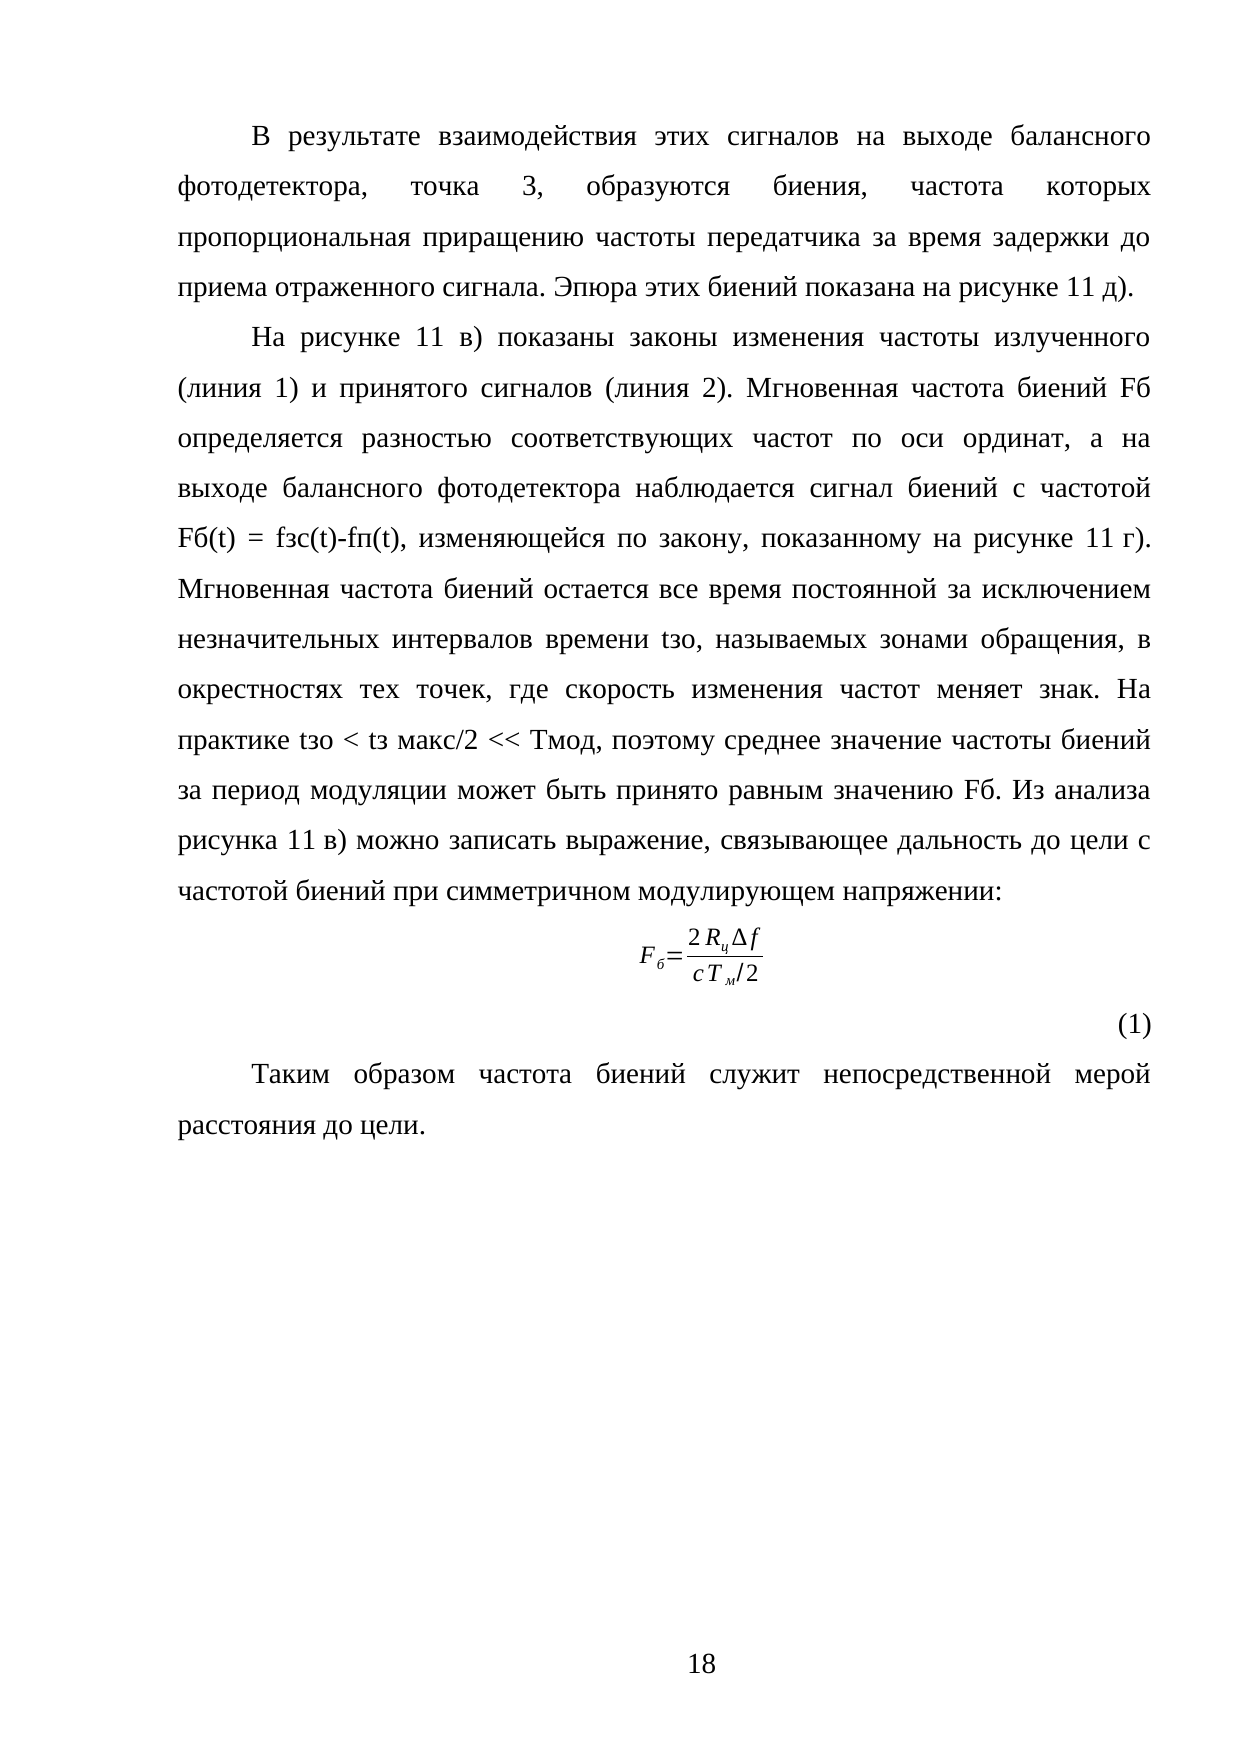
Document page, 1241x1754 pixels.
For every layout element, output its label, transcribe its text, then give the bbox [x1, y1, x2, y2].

text На рисунке 11 в) показаны законы изменения частоты излученного (линия 1) и принятого сигналов (линия 2). Мгновенная частота биений Fб определяется разностью соответствующих частот по оси ординат, а на выходе балансного фотодетектора наблюдается сигнал биений с частотой Fб(t) = fзс(t)-fп(t), изменяющейся по закону, показанному на рисунке 11 г). Мгновенная частота биений остается все время постоянной за исключением незначительных интервалов времени tзо, называемых зонами обращения, в окрестностях тех точек, где скорость изменения частот меняет знак. На практике tзо < tз макс/2 << Tмод, поэтому среднее значение частоты биений за период модуляции может быть принято равным значению Fб. Из анализа рисунка 11 в) можно записать выражение, связывающее дальность до цели с частотой биений при симметричном модулирующем напряжении: [177, 319, 1152, 906]
text Таким образом частота биений служит непосредственной мерой расстояния до цели. [177, 1057, 1152, 1140]
text В результате взаимодействия этих сигналов на выходе балансного фотодетектора, точка 3, образуются биения, частота которых пропорциональная приращению частоты передатчика за время задержки до приема отраженного сигнала. Эпюра этих биений показана на рисунке 11 д). [177, 118, 1152, 303]
